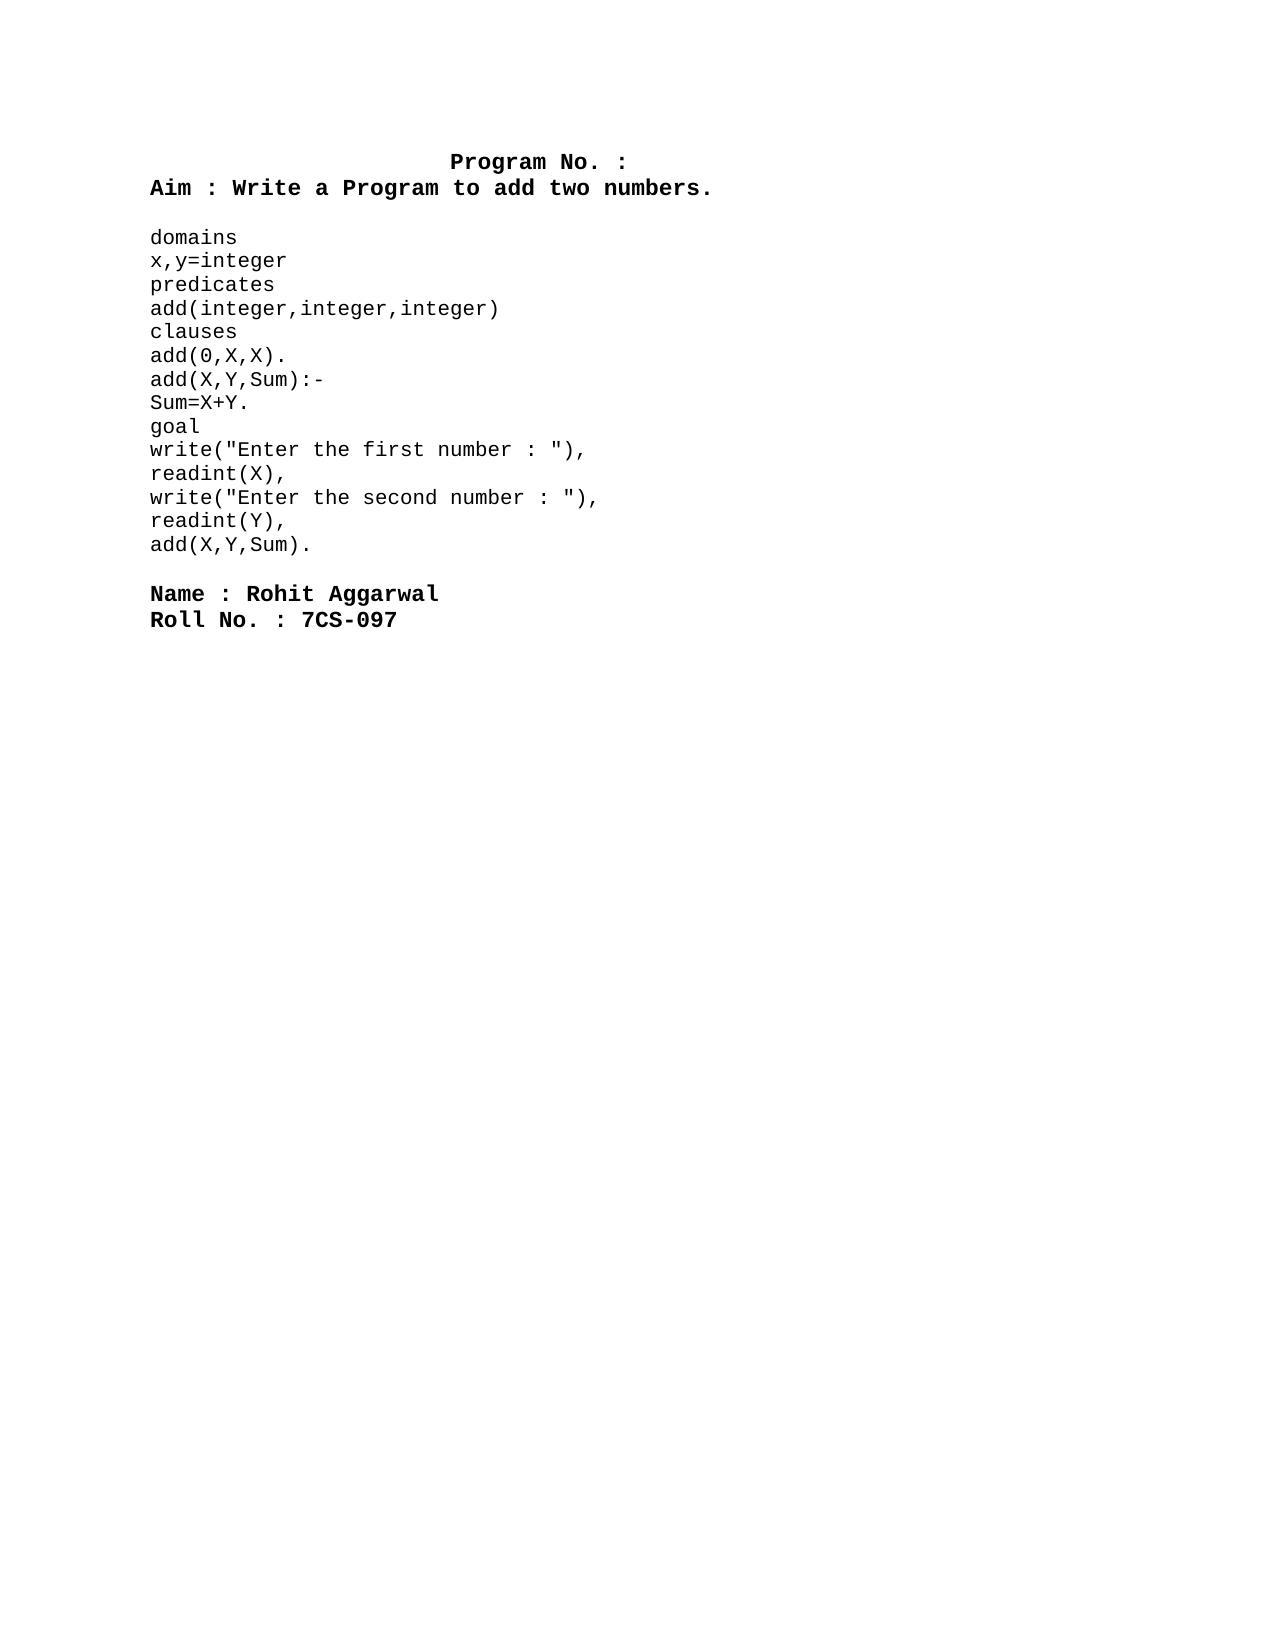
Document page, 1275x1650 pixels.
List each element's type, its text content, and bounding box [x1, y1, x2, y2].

text x,y=integer [150, 250, 1125, 274]
text add(X,Y,Sum):- [150, 368, 1125, 392]
text predicates [150, 274, 1125, 298]
text add(integer,integer,integer) [150, 298, 1125, 321]
text clauses [150, 321, 1125, 345]
text add(X,Y,Sum). [150, 534, 1125, 558]
text readint(X), [150, 463, 1125, 487]
text Program No. : [150, 150, 1125, 176]
text domains [150, 227, 1125, 250]
text Aim : Write a Program to add two numbers. [150, 176, 1125, 202]
text add(0,X,X). [150, 345, 1125, 368]
text Sum=X+Y. [150, 392, 1125, 416]
text goal [150, 416, 1125, 439]
text Roll No. : 7CS-097 [150, 608, 1125, 634]
text Name : Rohit Aggarwal [150, 582, 1125, 608]
text readint(Y), [150, 510, 1125, 534]
text write("Enter the first number : "), [150, 439, 1125, 463]
text write("Enter the second number : "), [150, 487, 1125, 510]
